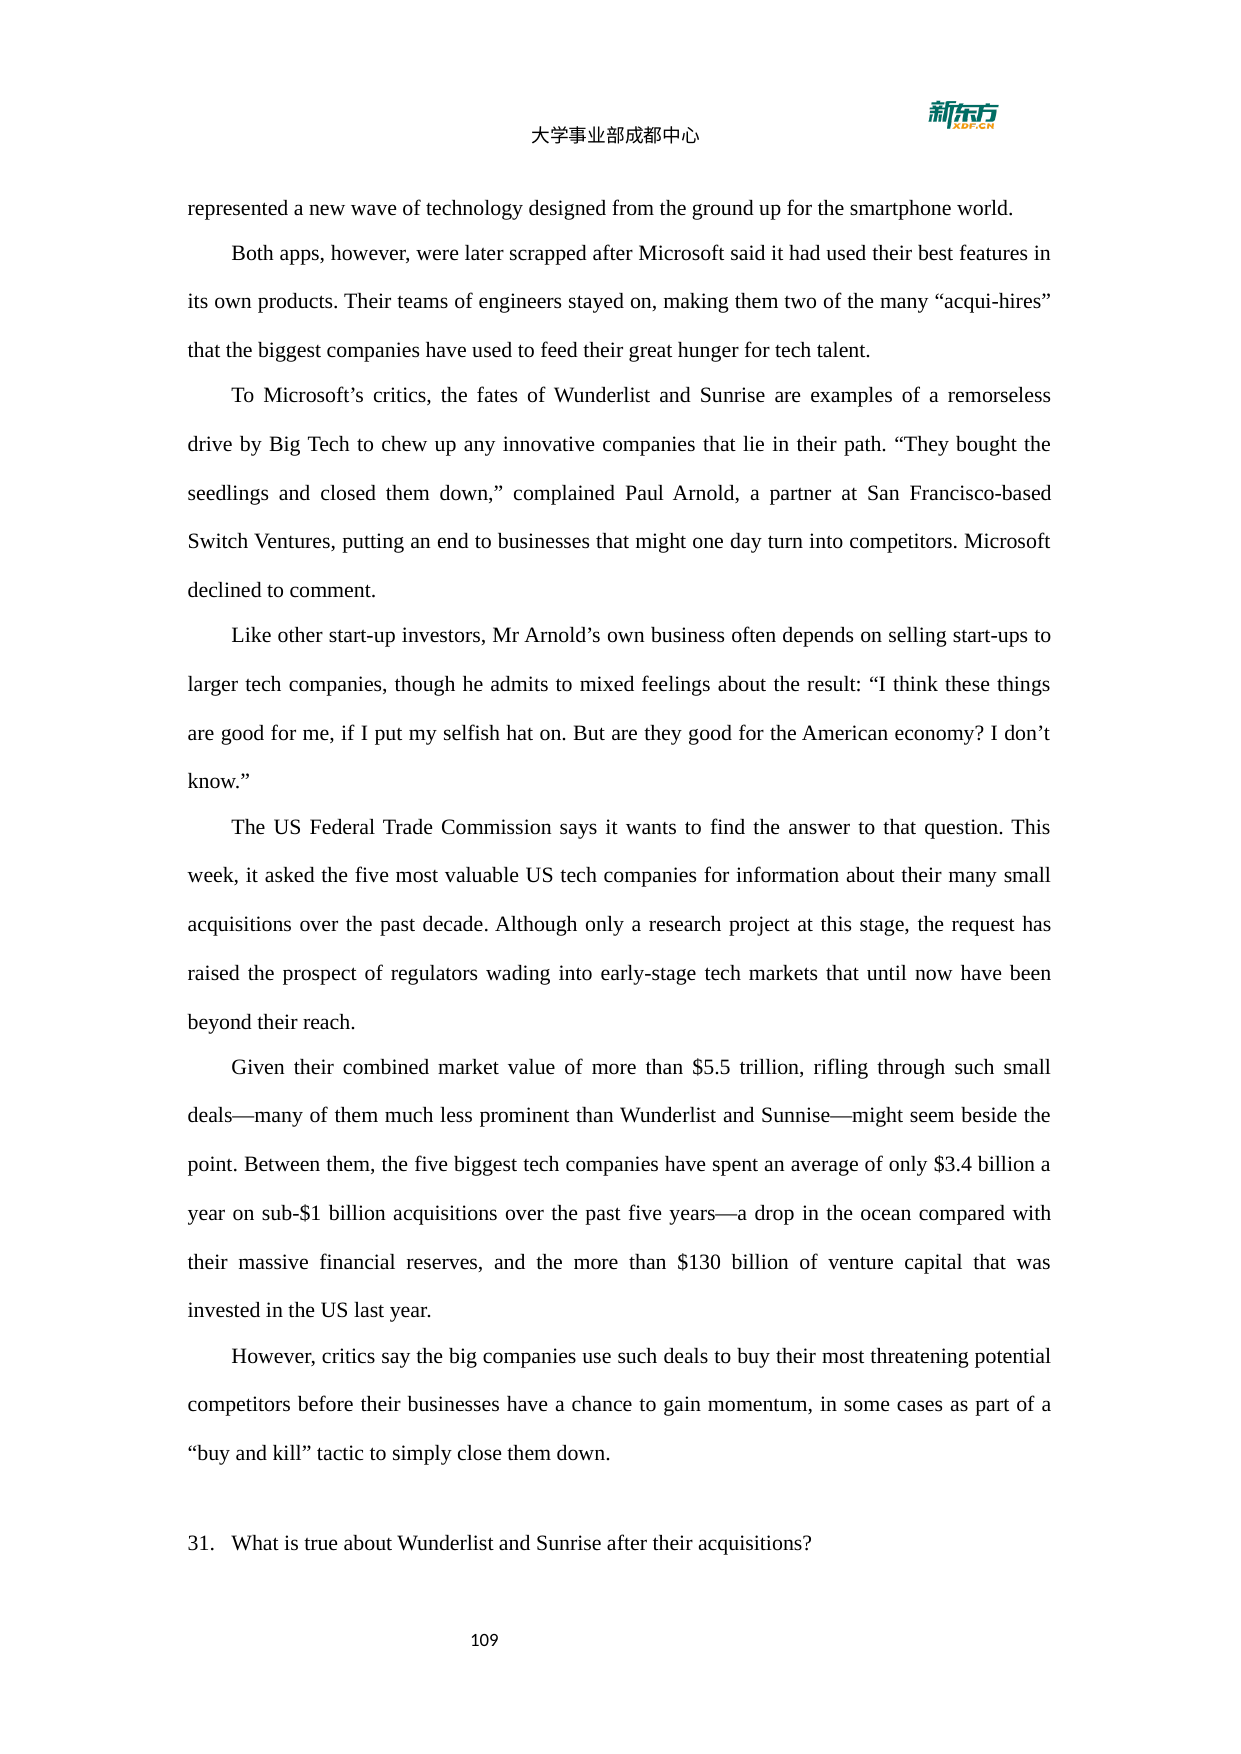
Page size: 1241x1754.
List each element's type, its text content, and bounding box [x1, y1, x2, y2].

text 31. What is true about Wunderlist and Sunrise after their acquisitions? [187, 1527, 1053, 1559]
text Given their combined market value of more than $5.5 trillion, rifling through such small deals—many of them much less prominent than Wunderlist and Sunnise—might seem beside the point. Between them, the five biggest tech companies have spent an average of only $3.4 billion a year on sub-$1 billion acquisitions over the past five years—a drop in the ocean compared with their massive financial reserves, and the more than $130 billion of venture capital that was invested in the US last year. [187, 1050, 1053, 1326]
text However, critics say the big companies use such deals to buy their most threatening potential competitors before their businesses have a chance to gain momentum, in some cases as part of a “buy and kill” tactic to simply close them down. [187, 1339, 1053, 1469]
text Like other start-up investors, Mr Arnold’s own business often depends on selling start-ups to larger tech companies, though he admits to mixed feelings about the result: “I think these things are good for me, if I put my selfish hat on. But are they good for the American economy? I don’t know.” [187, 619, 1053, 797]
text Both apps, however, were later scrapped after Microsoft said it had used their best features in its own products. Their teams of engineers stayed on, making them two of the many “acqui-hires” that the biggest companies have used to feed their great hunger for tech talent. [187, 236, 1053, 366]
picture [912, 88, 1016, 143]
text The US Federal Trade Commission says it wants to find the answer to that question. This week, it asked the five most valuable US tech companies for information about their many small acquisitions over the past decade. Although only a research project at this stage, the request has raised the prospect of regulators wading into early-stage tech markets that until now have been beyond their reach. [187, 810, 1053, 1037]
text To Microsoft’s critics, the fates of Wunderlist and Sunrise are examples of a remorseless drive by Big Tech to chew up any innovative companies that lie in their path. “They bought the seedlings and closed them down,” complained Paul Arnold, a partner at San Francisco-based Switch Ventures, putting an end to businesses that might one day turn into competitors. Microsoft declined to comment. [187, 378, 1053, 606]
